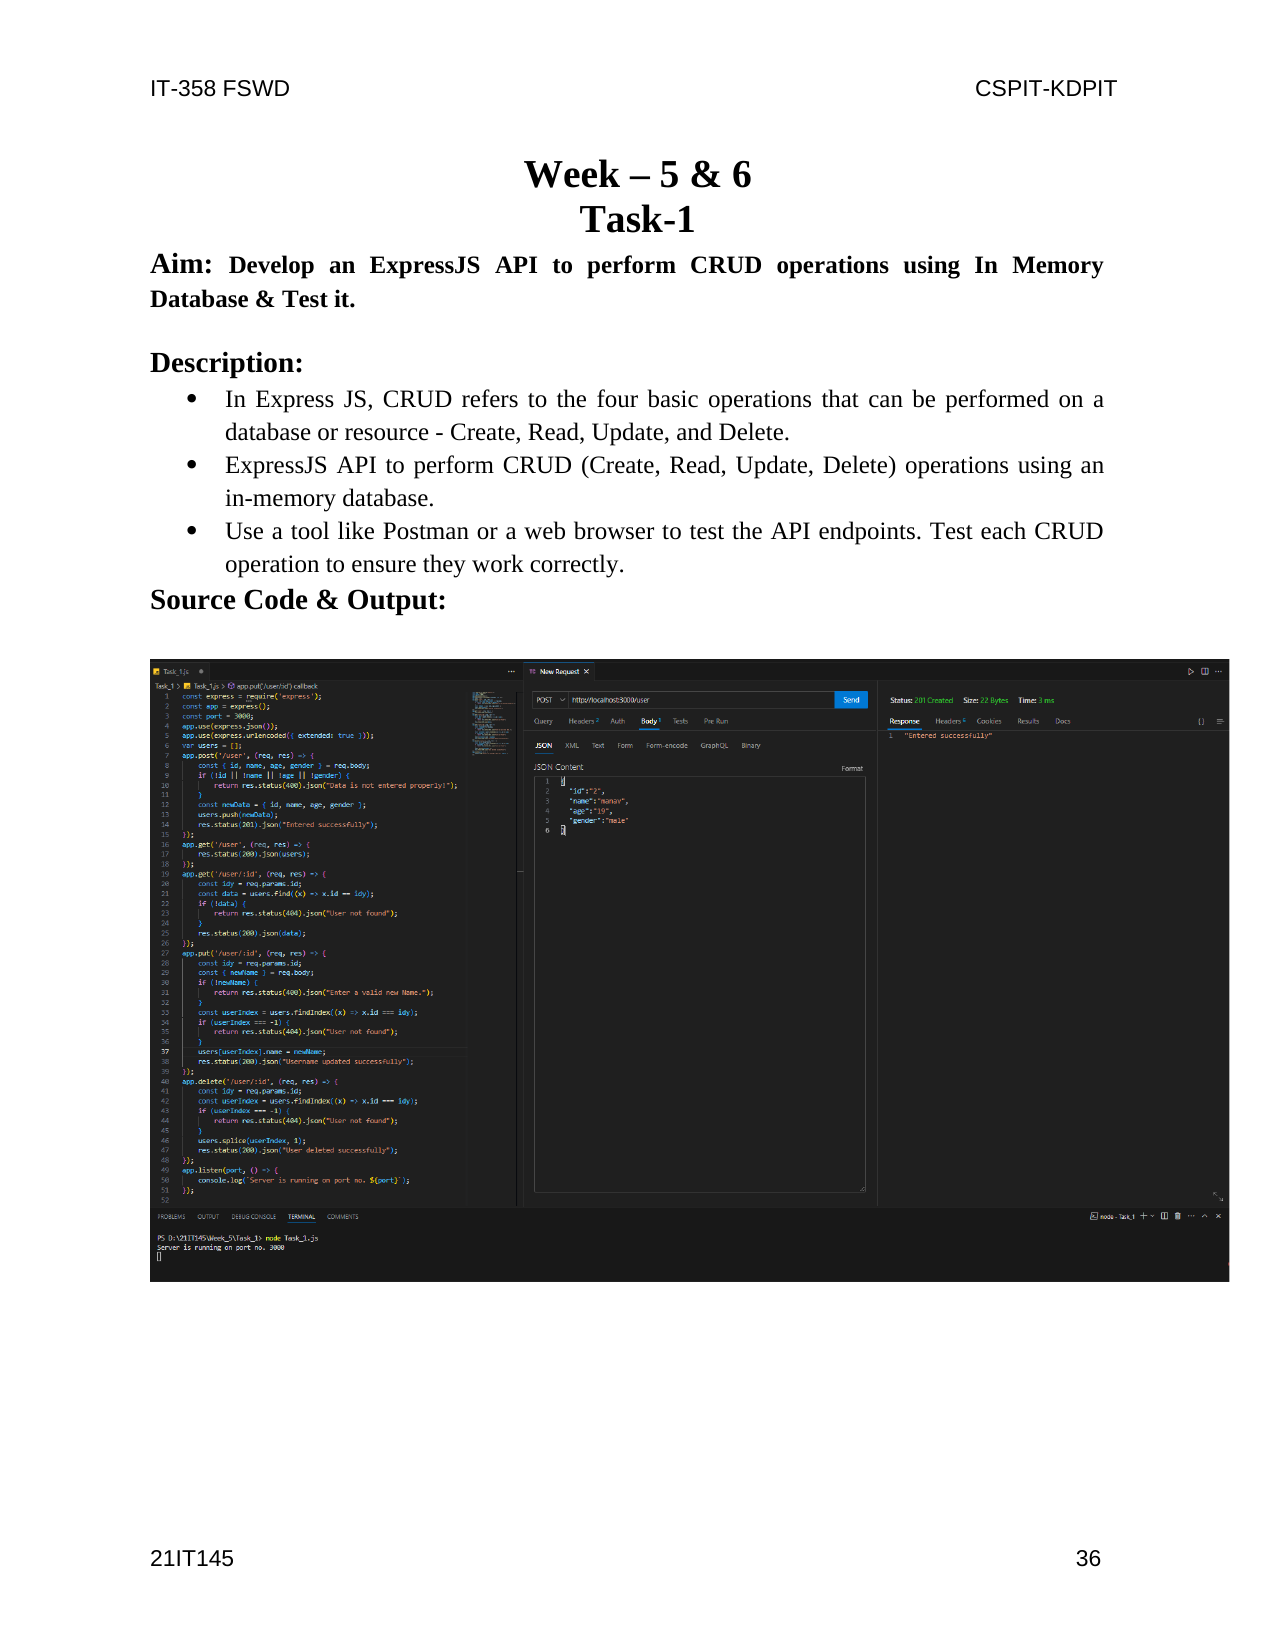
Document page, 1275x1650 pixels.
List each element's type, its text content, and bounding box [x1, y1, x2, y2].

list Use a tool like Postman or a web browser to test the API endpoints. Test each CRUD operation to ensure they work correctly. [187, 516, 1105, 578]
picture [150, 659, 1230, 1282]
list In Express JS, CRUD refers to the four basic operations that can be performed on a database or resource - Create, Read, Update, and Delete. [187, 384, 1105, 446]
text Description: [150, 346, 1125, 379]
list ExpressJS API to perform CRUD (Create, Read, Update, Delete) operations using an in-memory database. [187, 450, 1105, 512]
text Task-1 [150, 196, 1125, 241]
text Week – 5 & 6 [150, 150, 1125, 196]
text Aim: Develop an ExpressJS API to perform CRUD operations using In Memory Database & Test it. [150, 246, 1105, 312]
text Source Code & Output: [150, 582, 1125, 616]
